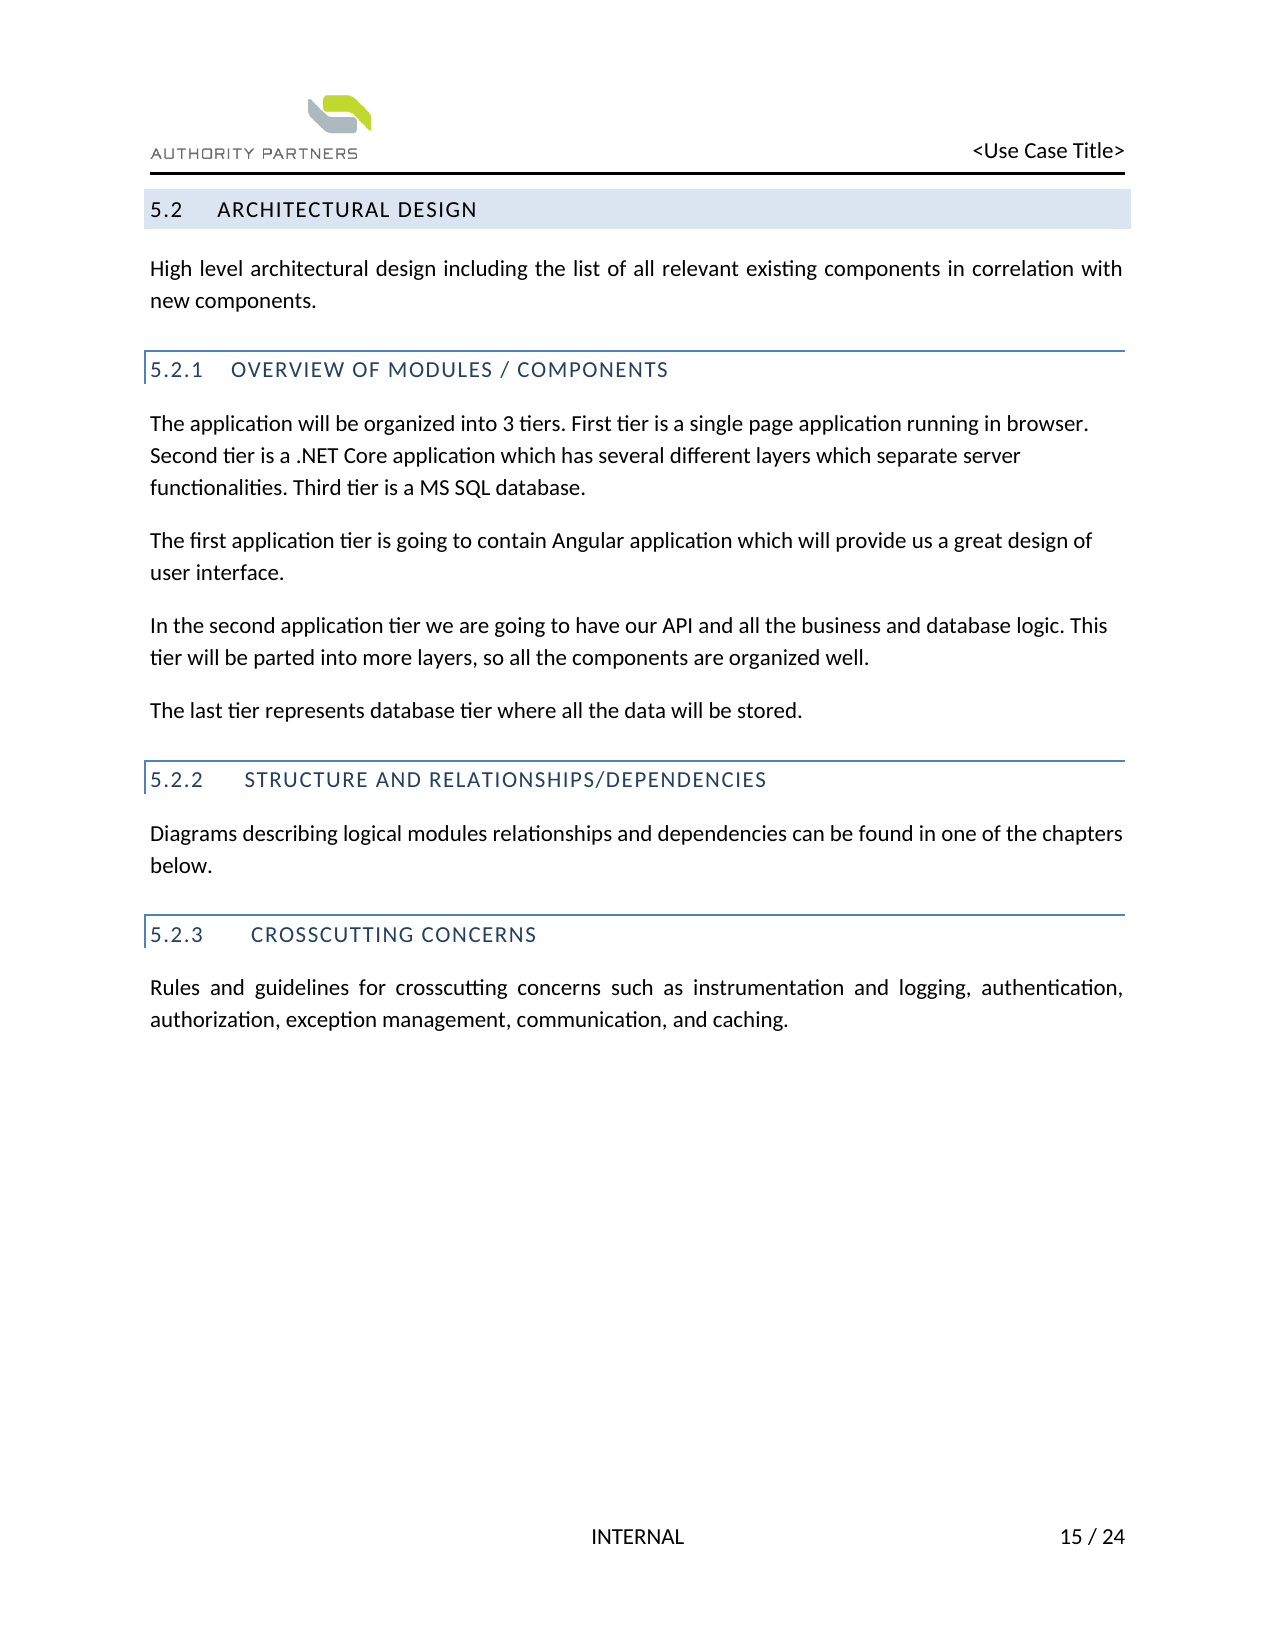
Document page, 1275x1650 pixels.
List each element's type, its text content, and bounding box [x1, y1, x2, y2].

picture [150, 95, 372, 159]
subtitle 5.2.1 Overview of modules / components [146, 352, 1125, 384]
subtitle 5.2.3 Crosscutting Concerns [146, 916, 1125, 948]
text In the second application tier we are going to have our API and all the business and database logic. This tier will be parted into more layers, so all the components are organized well. [150, 611, 1125, 671]
text The application will be organized into 3 tiers. First tier is a single page application running in browser. Second tier is a .NET Core application which has several different layers which separate server functionalities. Third tier is a MS SQL database. [150, 409, 1125, 501]
text Rules and guidelines for crosscutting concerns such as instrumentation and logging, authentication, authorization, exception management, communication, and caching. [150, 973, 1125, 1033]
text The last tier represents database tier where all the data will be stored. [150, 696, 1125, 724]
subtitle 5.2 Architectural design [150, 195, 1125, 223]
text Diagrams describing logical modules relationships and dependencies can be found in one of the chapters below. [150, 819, 1125, 879]
subtitle 5.2.2 Structure and relationships/dependencies [146, 762, 1125, 794]
text The first application tier is going to contain Angular application which will provide us a great design of user interface. [150, 526, 1125, 586]
text High level architectural design including the list of all relevant existing components in correlation with new components. [150, 254, 1125, 314]
